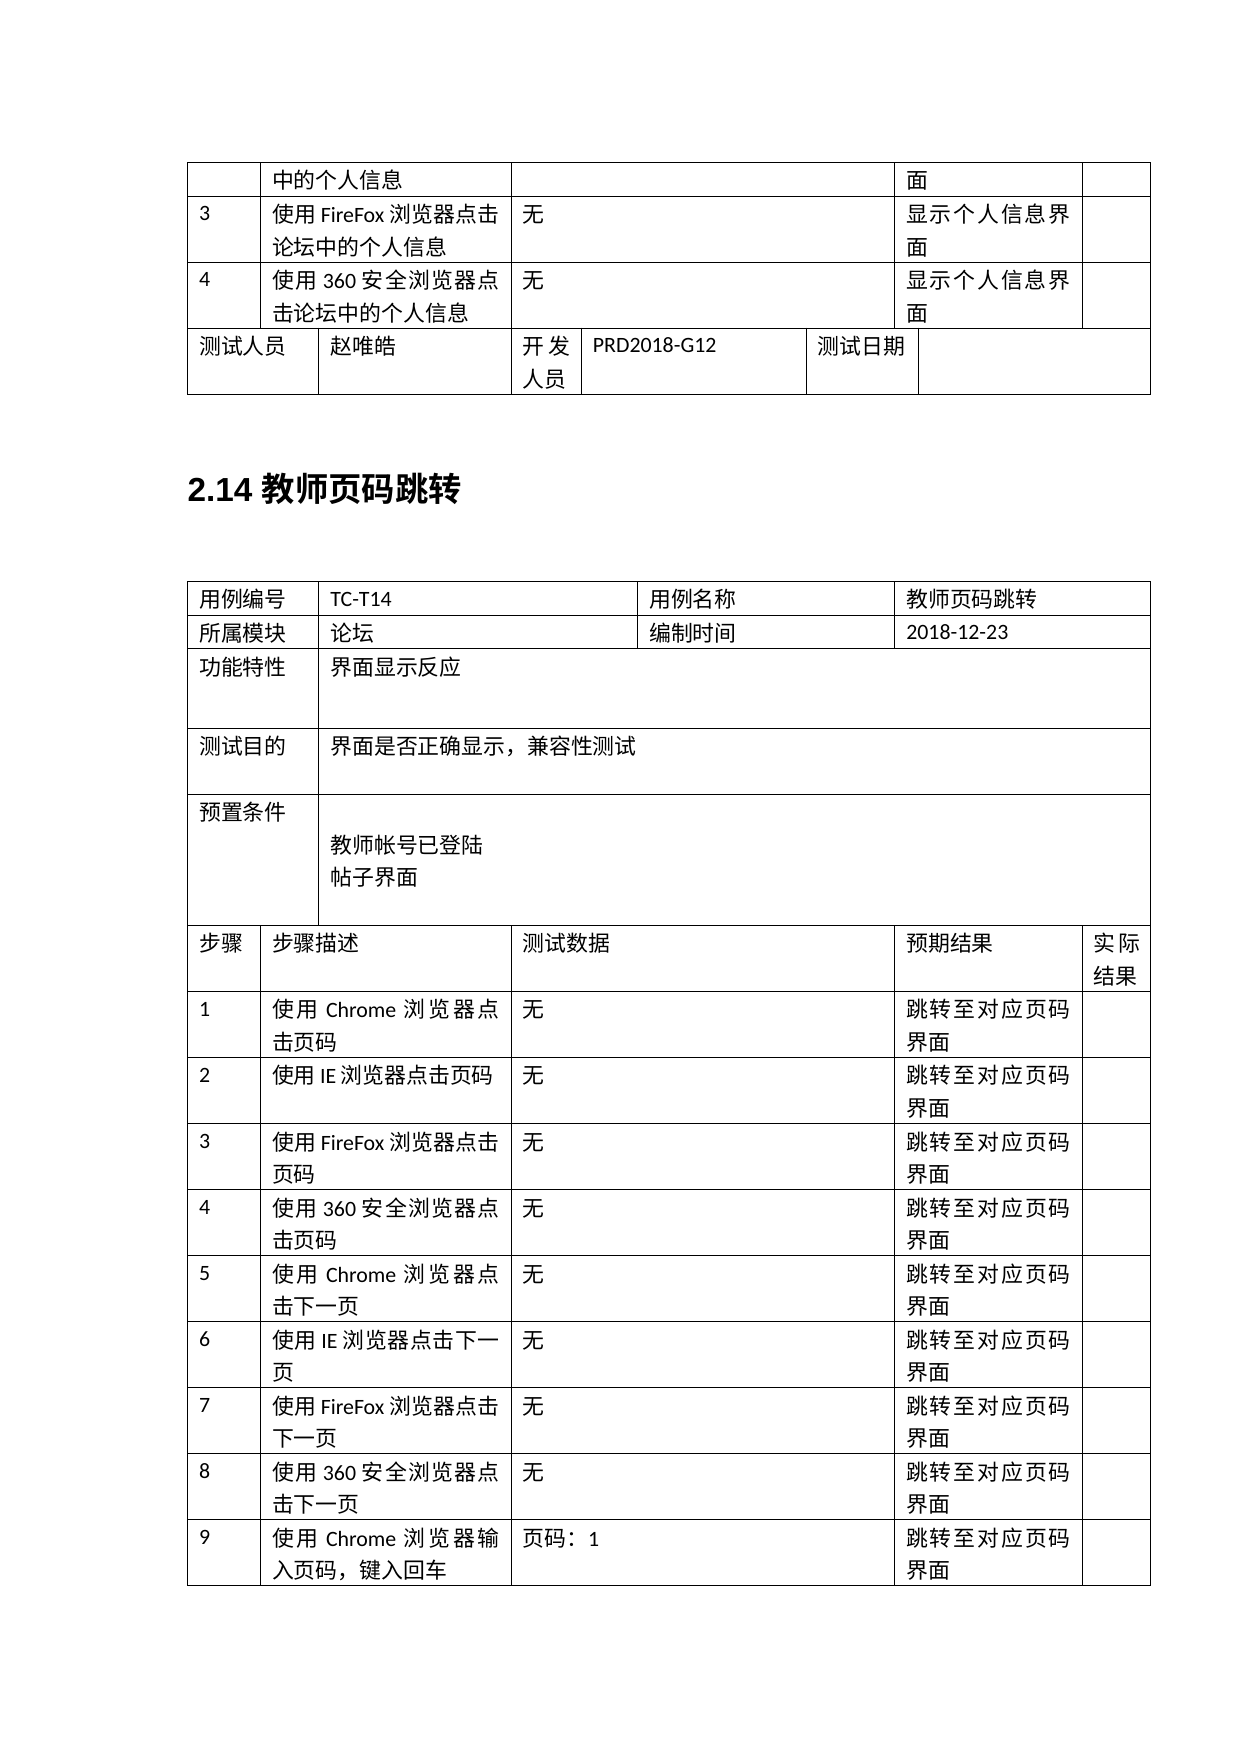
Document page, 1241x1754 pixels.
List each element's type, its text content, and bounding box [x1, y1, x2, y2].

table_cell [1083, 1058, 1150, 1123]
subtitle 教师页码跳转 [187, 454, 1053, 519]
table_cell 使用FireFox浏览器点击页码 [261, 1124, 511, 1189]
table_cell 测试目的 [188, 729, 318, 794]
table_cell 无 [512, 1388, 894, 1453]
table_cell 使用IE浏览器点击下一页 [261, 1322, 511, 1387]
table_cell 9 [188, 1520, 260, 1585]
table_cell 3 [188, 1124, 260, 1189]
table_cell 无 [512, 163, 894, 196]
table_cell 编制时间 [638, 616, 894, 648]
table_cell 跳转至对应页码界面 [895, 1520, 1082, 1585]
table_cell 显示个人信息界面 [895, 197, 1082, 262]
table_header 用例编号 [188, 582, 318, 614]
table_cell [1083, 992, 1150, 1057]
table_cell 5 [188, 1256, 260, 1321]
table_cell 跳转至对应页码界面 [895, 1322, 1082, 1387]
table_cell [1083, 263, 1150, 328]
table_cell [1083, 197, 1150, 262]
table_cell 测试人员 [188, 329, 318, 394]
table_cell 界面显示反应 [319, 649, 1150, 728]
table_cell 跳转至对应页码界面 [895, 1388, 1082, 1453]
table_cell 跳转至对应页码界面 [895, 1454, 1082, 1519]
table_cell 预置条件 [188, 795, 318, 925]
table_cell 显示个人信息界面 [895, 163, 1082, 196]
table_cell 2 [188, 1058, 260, 1123]
table_cell 实际结果 [1083, 926, 1150, 991]
table_cell 无 [512, 992, 894, 1057]
table_cell [1083, 1190, 1150, 1255]
table_cell [1083, 163, 1150, 196]
table_cell 2018-12-23 [895, 616, 1150, 648]
table_cell 无 [512, 1322, 894, 1387]
table_cell 测试日期 [807, 329, 918, 394]
table_cell 跳转至对应页码界面 [895, 1256, 1082, 1321]
table_cell 2 [188, 163, 260, 196]
table_cell 无 [512, 1454, 894, 1519]
table_cell 使用Chrome浏览器点击页码 [261, 992, 511, 1057]
table_cell 使用IE浏览器点击论坛中的个人信息 [261, 163, 511, 196]
table_cell 所属模块 [188, 616, 318, 648]
table_cell [1083, 1520, 1150, 1585]
table_cell 无 [512, 1190, 894, 1255]
table_cell [919, 329, 1150, 394]
table_cell [1083, 1256, 1150, 1321]
table_cell 7 [188, 1388, 260, 1453]
table_cell 教师帐号已登陆 帖子界面 [319, 795, 1150, 925]
table_cell 无 [512, 1124, 894, 1189]
table_cell 跳转至对应页码界面 [895, 1124, 1082, 1189]
table_cell [1083, 1454, 1150, 1519]
table_cell 页码：1 [512, 1520, 894, 1585]
table_cell 使用Chrome浏览器输入页码，键入回车 [261, 1520, 511, 1585]
table_cell 功能特性 [188, 649, 318, 728]
table_cell 使用Chrome浏览器点击下一页 [261, 1256, 511, 1321]
table_cell 使用FireFox浏览器点击论坛中的个人信息 [261, 197, 511, 262]
table_cell 无 [512, 1058, 894, 1123]
table_cell 4 [188, 1190, 260, 1255]
table_cell 使用FireFox浏览器点击下一页 [261, 1388, 511, 1453]
table_cell 跳转至对应页码界面 [895, 1190, 1082, 1255]
table_cell [1083, 1388, 1150, 1453]
table_cell 界面是否正确显示，兼容性测试 [319, 729, 1150, 794]
table_cell 3 [188, 197, 260, 262]
table_cell 预期结果 [895, 926, 1082, 991]
table_cell 6 [188, 1322, 260, 1387]
table_cell 4 [188, 263, 260, 328]
table_cell 使用360安全浏览器点击论坛中的个人信息 [261, 263, 511, 328]
table_cell 无 [512, 1256, 894, 1321]
table_cell 步骤描述 [261, 926, 511, 991]
table_cell 1 [188, 992, 260, 1057]
table_cell 无 [512, 197, 894, 262]
table_cell 开发人员 [512, 329, 581, 394]
table_header 用例名称 [638, 582, 894, 614]
table_header TC-T14 [319, 582, 637, 614]
table_header 教师页码跳转 [895, 582, 1150, 614]
table_cell 使用360安全浏览器点击页码 [261, 1190, 511, 1255]
table_cell 步骤 [188, 926, 260, 991]
table_cell 显示个人信息界面 [895, 263, 1082, 328]
table_cell 跳转至对应页码界面 [895, 992, 1082, 1057]
table_cell 使用IE浏览器点击页码 [261, 1058, 511, 1123]
table_cell [1083, 1322, 1150, 1387]
table_cell [1083, 1124, 1150, 1189]
table_cell 论坛 [319, 616, 637, 648]
table_cell 跳转至对应页码界面 [895, 1058, 1082, 1123]
table_cell 8 [188, 1454, 260, 1519]
table_cell PRD2018-G12 [582, 329, 806, 394]
table_cell 测试数据 [512, 926, 894, 991]
table_cell 赵唯皓 [319, 329, 511, 394]
table_cell 无 [512, 263, 894, 328]
table_cell 使用360安全浏览器点击下一页 [261, 1454, 511, 1519]
